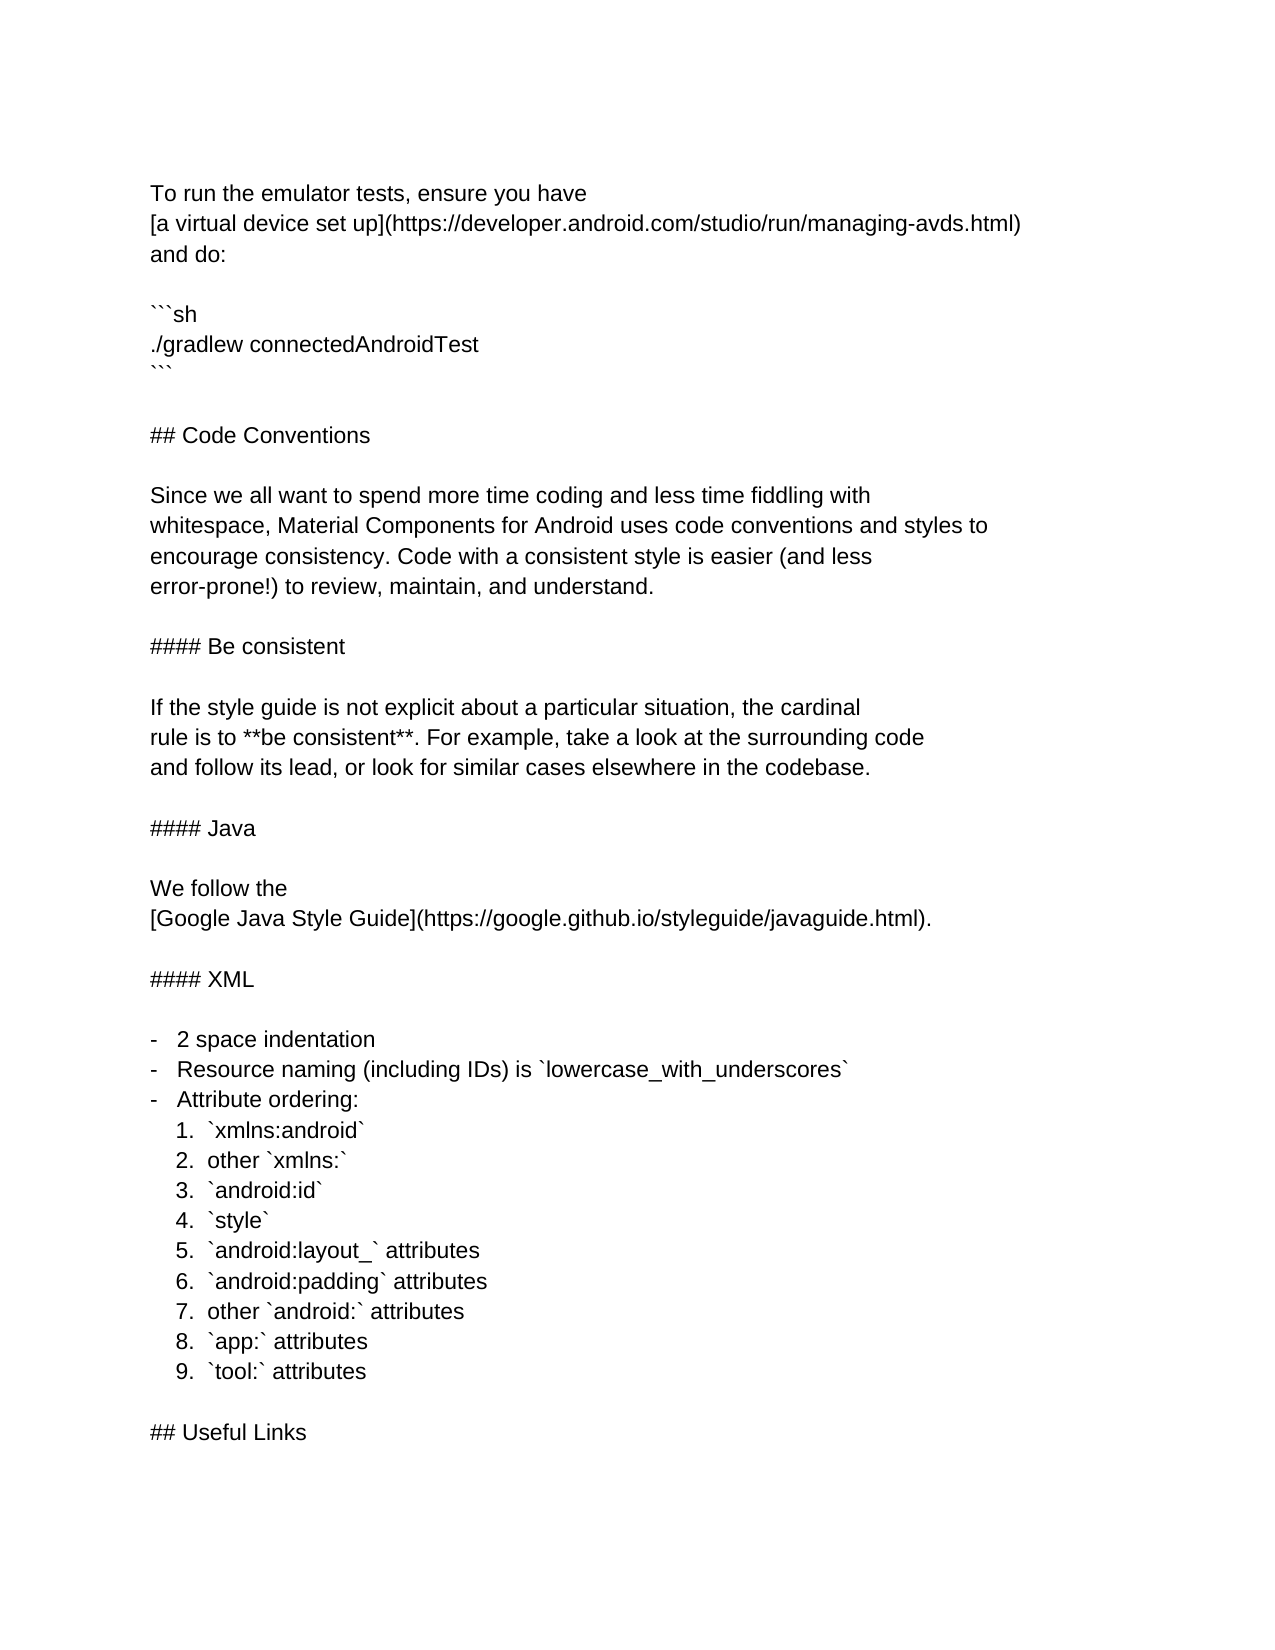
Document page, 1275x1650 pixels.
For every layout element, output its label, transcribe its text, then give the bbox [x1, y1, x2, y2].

text encourage consistency. Code with a consistent style is easier (and less [150, 543, 1125, 569]
text We follow the [150, 875, 1125, 901]
text [a virtual device set up](https://developer.android.com/studio/run/managing-avds.html) [150, 210, 1125, 237]
text ./gradlew connectedAndroidTest [150, 331, 1125, 358]
text 4. `style` [150, 1207, 1125, 1234]
text #### Be consistent [150, 633, 1125, 660]
text [Google Java Style Guide](https://google.github.io/styleguide/javaguide.html). [150, 905, 1125, 932]
text - Resource naming (including IDs) is `lowercase_with_underscores` [150, 1056, 1125, 1083]
text 8. `app:` attributes [150, 1328, 1125, 1354]
text rule is to **be consistent**. For example, take a look at the surrounding code [150, 724, 1125, 750]
text If the style guide is not explicit about a particular situation, the cardinal [150, 694, 1125, 720]
text 1. `xmlns:android` [150, 1117, 1125, 1143]
text and do: [150, 241, 1125, 267]
text 7. other `android:` attributes [150, 1298, 1125, 1324]
text - Attribute ordering: [150, 1086, 1125, 1113]
text ## Code Conventions [150, 422, 1125, 448]
text error-prone!) to review, maintain, and understand. [150, 573, 1125, 599]
text 3. `android:id` [150, 1177, 1125, 1203]
text #### Java [150, 814, 1125, 841]
text ## Useful Links [150, 1419, 1125, 1445]
text 2. other `xmlns:` [150, 1147, 1125, 1173]
text ```sh [150, 301, 1125, 327]
text 5. `android:layout_` attributes [150, 1237, 1125, 1264]
text Since we all want to spend more time coding and less time fiddling with [150, 482, 1125, 509]
text To run the emulator tests, ensure you have [150, 180, 1125, 207]
text and follow its lead, or look for similar cases elsewhere in the codebase. [150, 754, 1125, 781]
text whitespace, Material Components for Android uses code conventions and styles to [150, 512, 1125, 539]
text 6. `android:padding` attributes [150, 1268, 1125, 1294]
text - 2 space indentation [150, 1026, 1125, 1052]
text #### XML [150, 966, 1125, 992]
text ``` [150, 361, 1125, 388]
text 9. `tool:` attributes [150, 1358, 1125, 1385]
